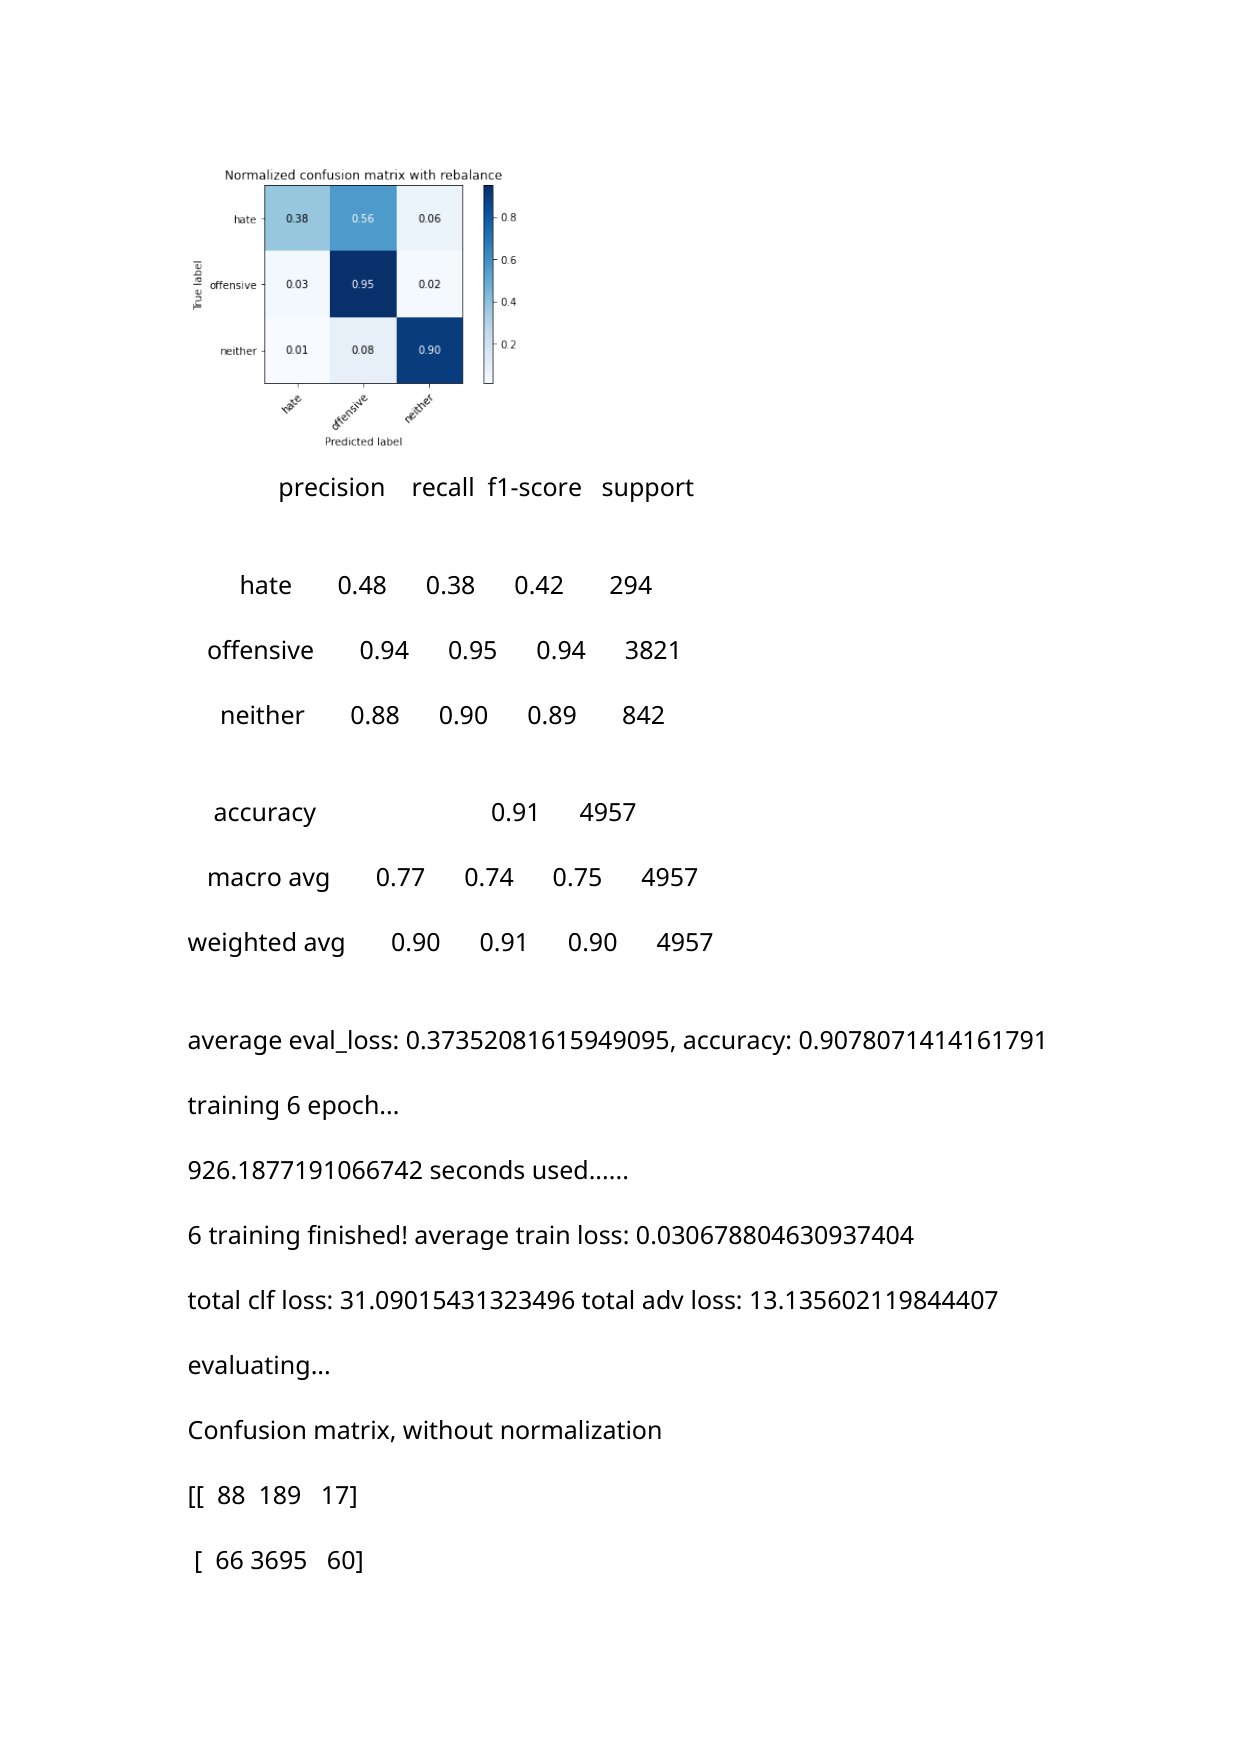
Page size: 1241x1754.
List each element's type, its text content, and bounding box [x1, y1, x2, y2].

text [[ 88 189 17] [187, 1462, 1053, 1527]
text [ 66 3695 60] [187, 1527, 1053, 1592]
text 6 training finished! average train loss: 0.030678804630937404 [187, 1202, 1053, 1267]
text total clf loss: 31.09015431323496 total adv loss: 13.135602119844407 [187, 1267, 1053, 1332]
text macro avg 0.77 0.74 0.75 4957 [187, 844, 1053, 909]
text precision recall f1-score support [187, 454, 1053, 519]
text Confusion matrix, without normalization [187, 1397, 1053, 1462]
text average eval_loss: 0.37352081615949095, accuracy: 0.9078071414161791 [187, 1007, 1053, 1072]
text neither 0.88 0.90 0.89 842 [187, 682, 1053, 747]
text evaluating... [187, 1332, 1053, 1397]
text 926.1877191066742 seconds used...... [187, 1137, 1053, 1202]
text offensive 0.94 0.95 0.94 3821 [187, 617, 1053, 682]
picture [187, 162, 524, 454]
text hate 0.48 0.38 0.42 294 [187, 552, 1053, 617]
text weighted avg 0.90 0.91 0.90 4957 [187, 909, 1053, 974]
text accuracy 0.91 4957 [187, 779, 1053, 844]
text training 6 epoch... [187, 1072, 1053, 1137]
